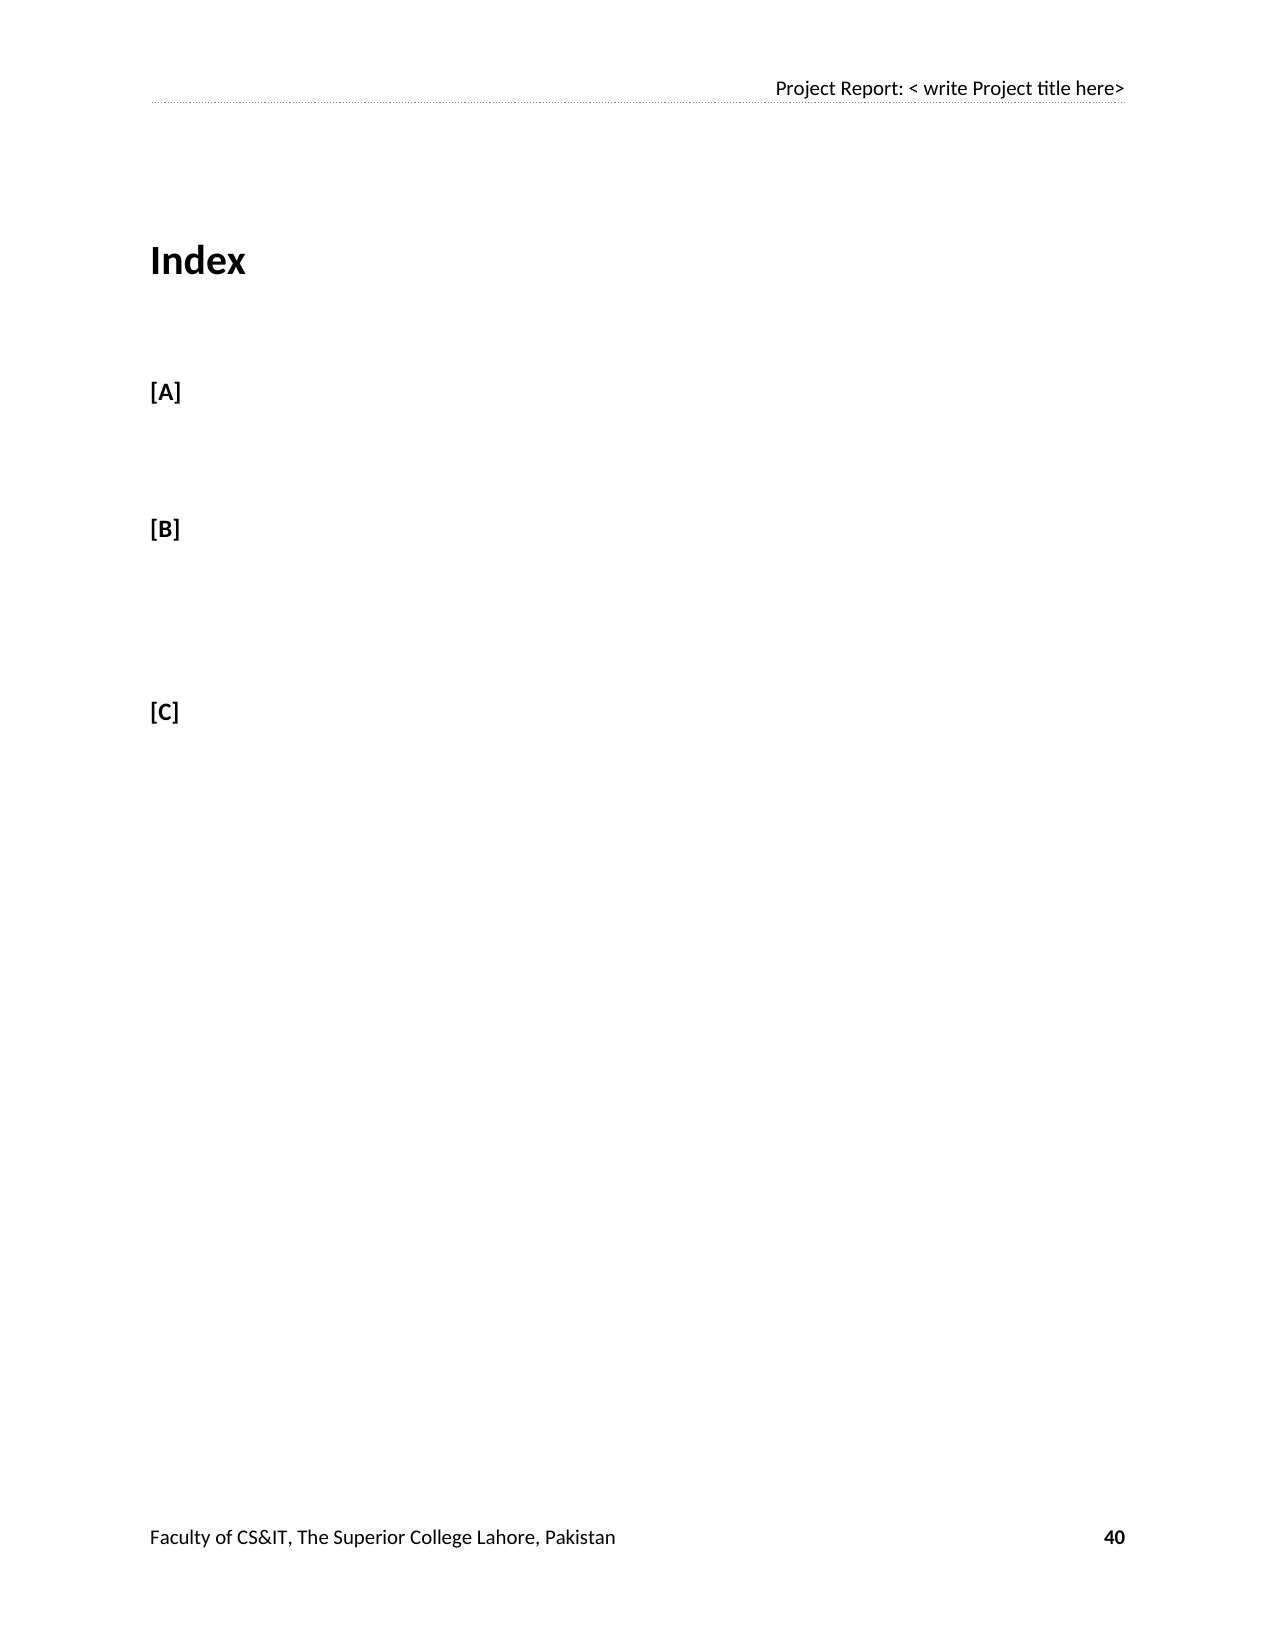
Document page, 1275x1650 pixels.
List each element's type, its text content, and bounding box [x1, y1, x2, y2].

text Index [150, 234, 1125, 285]
text [B] [150, 513, 1125, 544]
text [C] [150, 696, 1125, 727]
text [A] [150, 376, 1125, 407]
